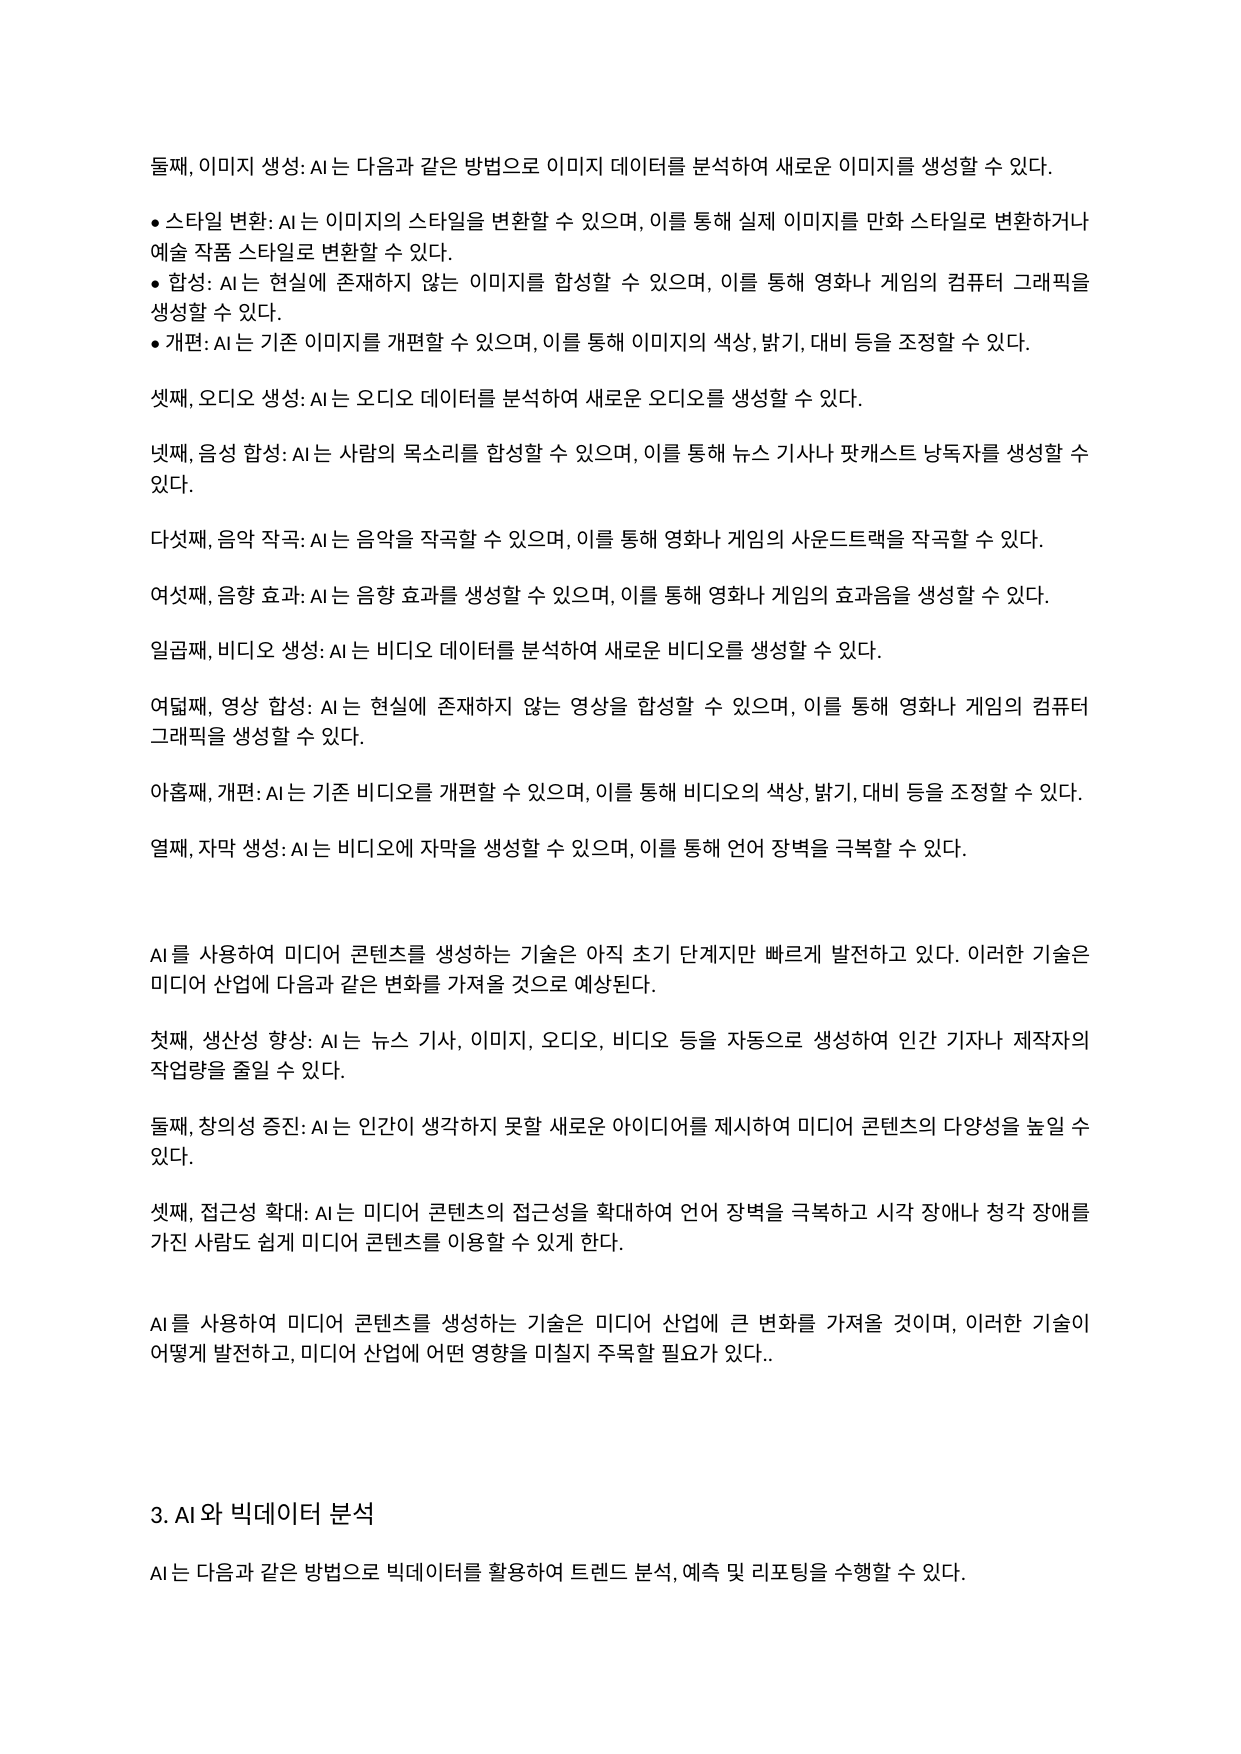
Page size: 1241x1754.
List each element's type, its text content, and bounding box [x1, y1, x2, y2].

text AI를 사용하여 미디어 콘텐츠를 생성하는 기술은 아직 초기 단계지만 빠르게 발전하고 있다. 이러한 기술은 미디어 산업에 다음과 같은 변화를 가져올 것으로 예상된다. [150, 938, 1090, 999]
text 셋째, 접근성 확대: AI는 미디어 콘텐츠의 접근성을 확대하여 언어 장벽을 극복하고 시각 장애나 청각 장애를 가진 사람도 쉽게 미디어 콘텐츠를 이용할 수 있게 한다. [150, 1196, 1090, 1256]
text • 합성: AI는 현실에 존재하지 않는 이미지를 합성할 수 있으며, 이를 통해 영화나 게임의 컴퓨터 그래픽을 생성할 수 있다. [150, 266, 1090, 326]
text AI는 다음과 같은 방법으로 빅데이터를 활용하여 트렌드 분석, 예측 및 리포팅을 수행할 수 있다. [150, 1556, 1090, 1586]
text 여섯째, 음향 효과: AI는 음향 효과를 생성할 수 있으며, 이를 통해 영화나 게임의 효과음을 생성할 수 있다. [150, 579, 1090, 609]
text 아홉째, 개편: AI는 기존 비디오를 개편할 수 있으며, 이를 통해 비디오의 색상, 밝기, 대비 등을 조정할 수 있다. [150, 776, 1090, 806]
text 3. AI와 빅데이터 분석 [150, 1494, 1090, 1531]
text • 개편: AI는 기존 이미지를 개편할 수 있으며, 이를 통해 이미지의 색상, 밝기, 대비 등을 조정할 수 있다. [150, 326, 1090, 357]
text 셋째, 오디오 생성: AI는 오디오 데이터를 분석하여 새로운 오디오를 생성할 수 있다. [150, 382, 1090, 412]
text 둘째, 창의성 증진: AI는 인간이 생각하지 못할 새로운 아이디어를 제시하여 미디어 콘텐츠의 다양성을 높일 수 있다. [150, 1110, 1090, 1170]
text 둘째, 이미지 생성: AI는 다음과 같은 방법으로 이미지 데이터를 분석하여 새로운 이미지를 생성할 수 있다. [150, 150, 1090, 180]
text 열째, 자막 생성: AI는 비디오에 자막을 생성할 수 있으며, 이를 통해 언어 장벽을 극복할 수 있다. [150, 832, 1090, 862]
text 일곱째, 비디오 생성: AI는 비디오 데이터를 분석하여 새로운 비디오를 생성할 수 있다. [150, 635, 1090, 665]
text AI를 사용하여 미디어 콘텐츠를 생성하는 기술은 미디어 산업에 큰 변화를 가져올 것이며, 이러한 기술이 어떻게 발전하고, 미디어 산업에 어떤 영향을 미칠지 주목할 필요가 있다.. [150, 1307, 1090, 1367]
text 여덟째, 영상 합성: AI는 현실에 존재하지 않는 영상을 합성할 수 있으며, 이를 통해 영화나 게임의 컴퓨터 그래픽을 생성할 수 있다. [150, 690, 1090, 751]
text 다섯째, 음악 작곡: AI는 음악을 작곡할 수 있으며, 이를 통해 영화나 게임의 사운드트랙을 작곡할 수 있다. [150, 523, 1090, 554]
text 첫째, 생산성 향상: AI는 뉴스 기사, 이미지, 오디오, 비디오 등을 자동으로 생성하여 인간 기자나 제작자의 작업량을 줄일 수 있다. [150, 1024, 1090, 1084]
text 넷째, 음성 합성: AI는 사람의 목소리를 합성할 수 있으며, 이를 통해 뉴스 기사나 팟캐스트 낭독자를 생성할 수 있다. [150, 438, 1090, 498]
text • 스타일 변환: AI는 이미지의 스타일을 변환할 수 있으며, 이를 통해 실제 이미지를 만화 스타일로 변환하거나 예술 작품 스타일로 변환할 수 있다. [150, 206, 1090, 266]
